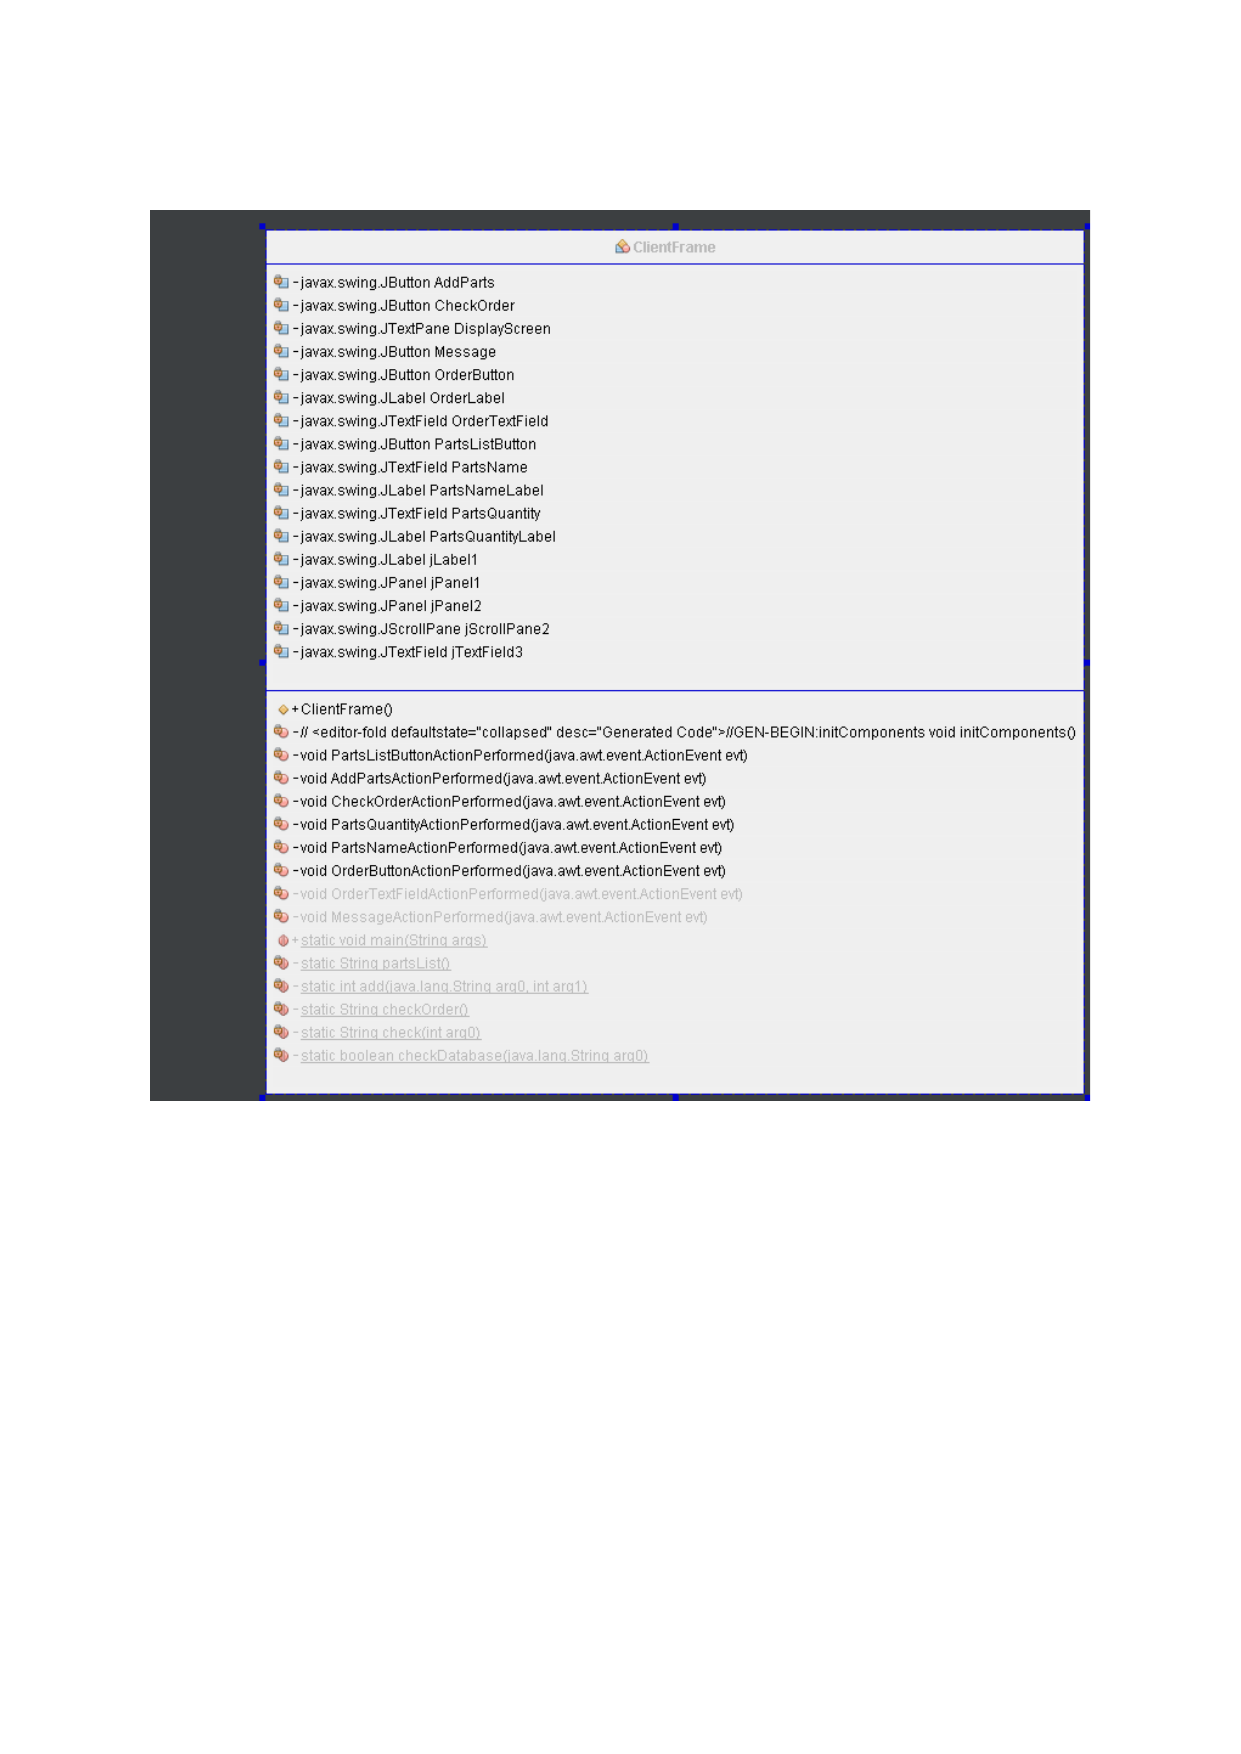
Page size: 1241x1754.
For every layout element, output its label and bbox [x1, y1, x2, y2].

picture [150, 210, 1091, 1101]
